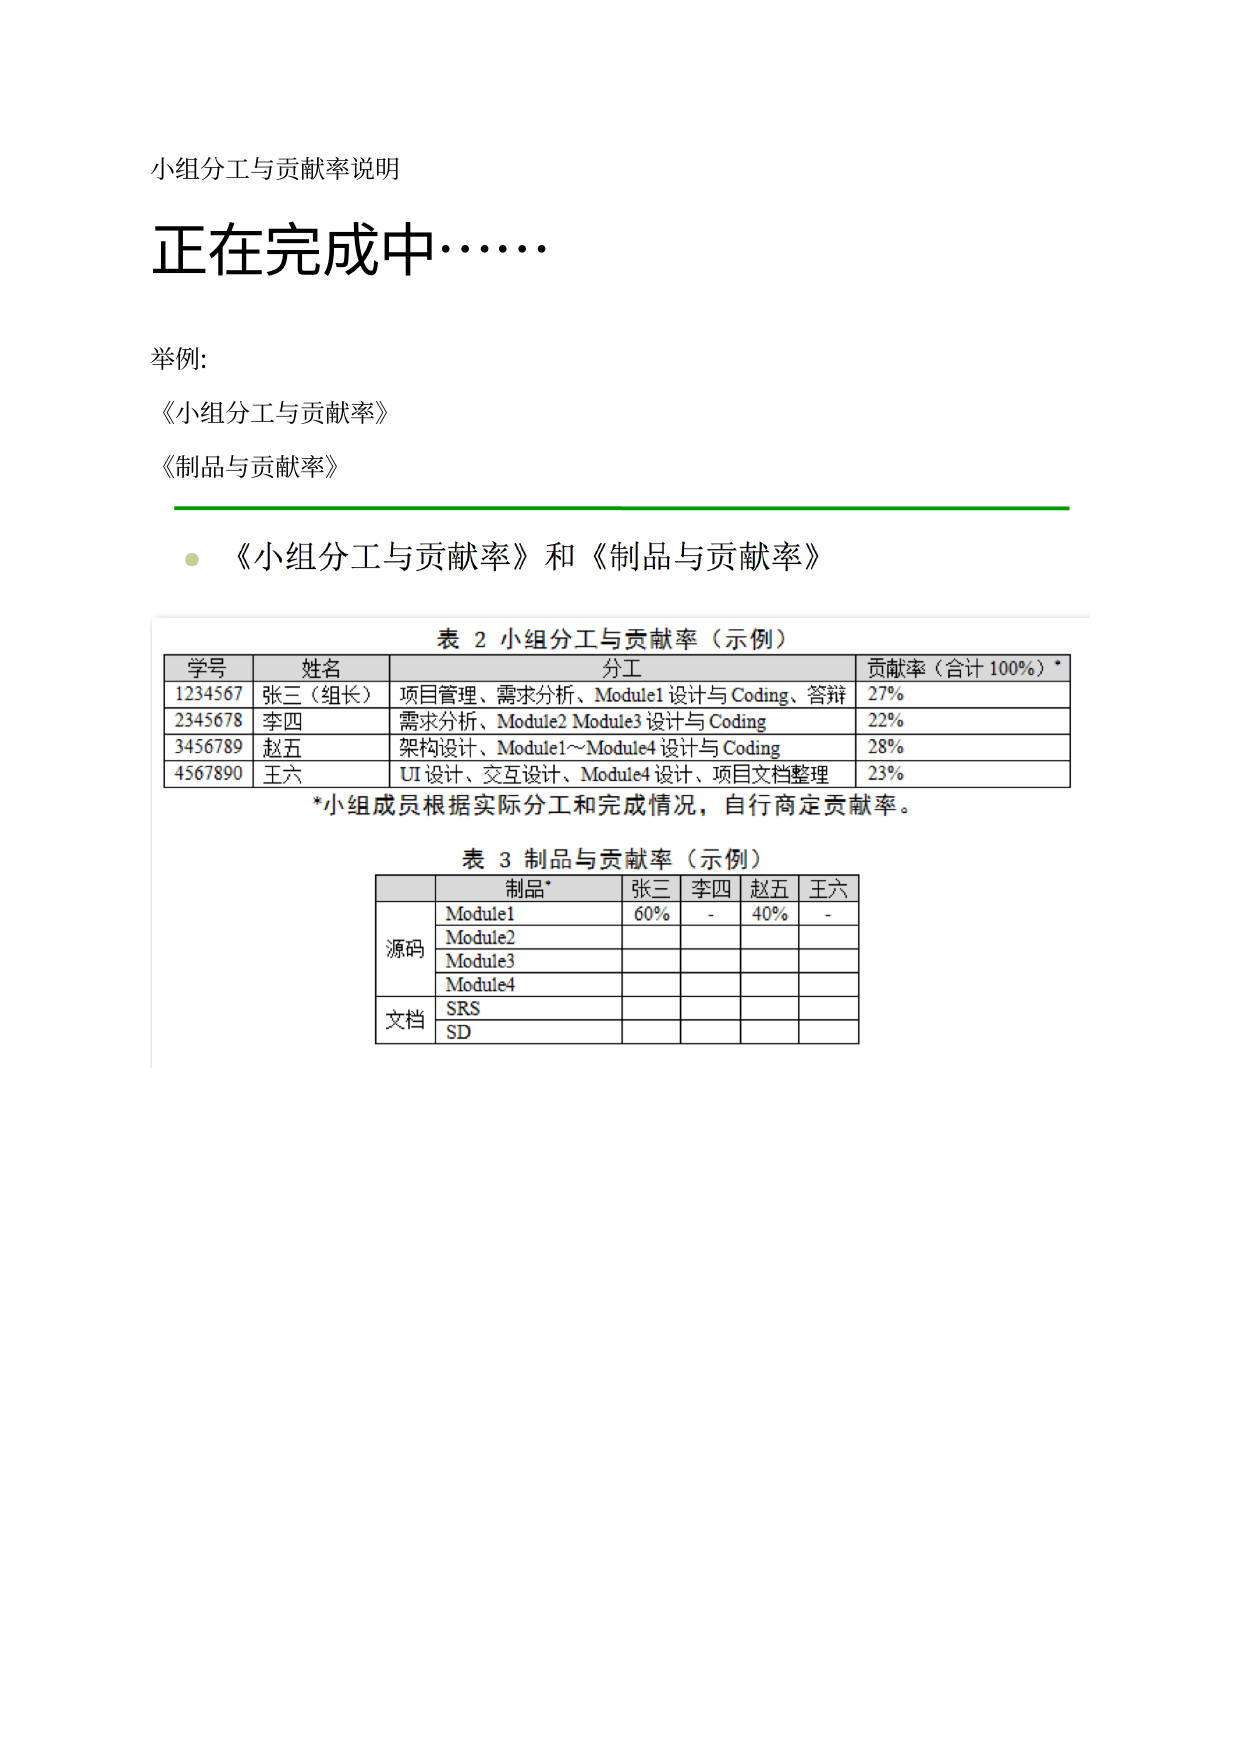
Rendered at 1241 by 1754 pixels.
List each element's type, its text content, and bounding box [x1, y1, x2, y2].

text 《小组分工与贡献率》 [150, 393, 1090, 429]
text 小组分工与贡献率说明 [150, 150, 1090, 186]
text 举例: [150, 339, 1090, 375]
picture [150, 501, 1090, 1068]
text 《制品与贡献率》 [150, 447, 1090, 483]
title 正在完成中…… [150, 204, 1090, 288]
